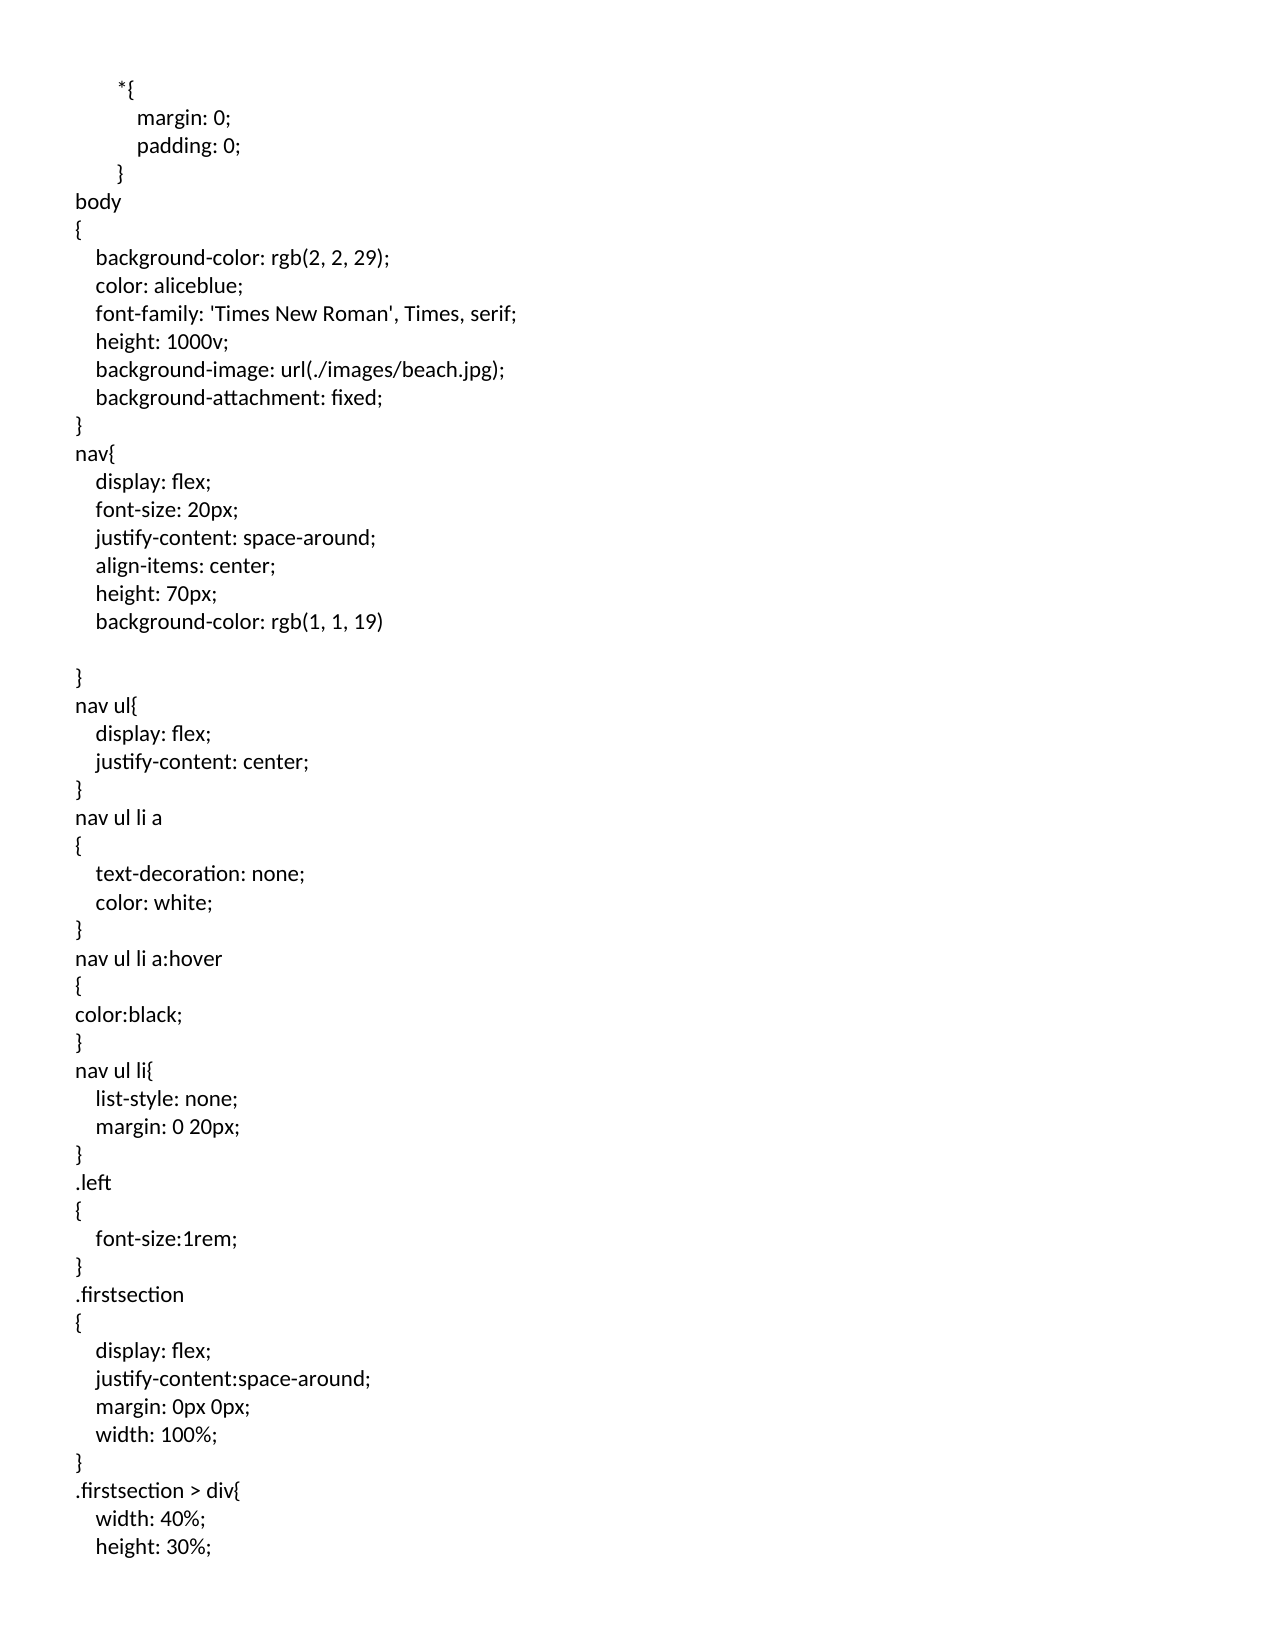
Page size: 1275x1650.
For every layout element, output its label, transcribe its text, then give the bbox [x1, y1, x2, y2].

text font-size:1rem; [75, 1224, 1200, 1252]
text } [75, 411, 1200, 439]
text { [75, 832, 1200, 859]
text } [75, 663, 1200, 691]
text align-items: center; [75, 551, 1200, 579]
text } [75, 1448, 1200, 1476]
text nav{ [75, 439, 1200, 467]
text { [75, 1196, 1200, 1224]
text font-family: 'Times New Roman', Times, serif; [75, 299, 1200, 327]
text } [75, 916, 1200, 944]
text { [75, 1308, 1200, 1336]
text background-image: url(./images/beach.jpg); [75, 355, 1200, 383]
text display: flex; [75, 467, 1200, 495]
text display: flex; [75, 1336, 1200, 1364]
text margin: 0px 0px; [75, 1392, 1200, 1420]
text justify-content:space-around; [75, 1364, 1200, 1392]
text nav ul li a:hover [75, 944, 1200, 972]
text { [75, 972, 1200, 1000]
text list-style: none; [75, 1084, 1200, 1112]
text } [75, 1028, 1200, 1056]
text } [75, 1140, 1200, 1168]
text display: flex; [75, 719, 1200, 747]
text justify-content: center; [75, 747, 1200, 776]
text height: 1000v; [75, 327, 1200, 355]
text font-size: 20px; [75, 495, 1200, 523]
text *{ [75, 75, 1200, 103]
text nav ul li{ [75, 1056, 1200, 1084]
text } [75, 159, 1200, 187]
text margin: 0; [75, 103, 1200, 131]
text justify-content: space-around; [75, 523, 1200, 551]
text color: white; [75, 888, 1200, 916]
text } [75, 1252, 1200, 1280]
text padding: 0; [75, 131, 1200, 159]
text width: 40%; [75, 1504, 1200, 1532]
text color:black; [75, 1000, 1200, 1028]
text body [75, 187, 1200, 215]
text width: 100%; [75, 1420, 1200, 1448]
text } [75, 776, 1200, 803]
text .left [75, 1168, 1200, 1196]
text nav ul li a [75, 803, 1200, 832]
text nav ul{ [75, 691, 1200, 719]
text margin: 0 20px; [75, 1112, 1200, 1140]
text .firstsection > div{ [75, 1476, 1200, 1504]
text background-color: rgb(1, 1, 19) [75, 607, 1200, 635]
text text-decoration: none; [75, 859, 1200, 888]
text height: 30%; [75, 1532, 1200, 1560]
text background-attachment: fixed; [75, 383, 1200, 411]
text height: 70px; [75, 579, 1200, 607]
text .firstsection [75, 1280, 1200, 1308]
text background-color: rgb(2, 2, 29); [75, 243, 1200, 271]
text { [75, 215, 1200, 243]
text color: aliceblue; [75, 271, 1200, 299]
